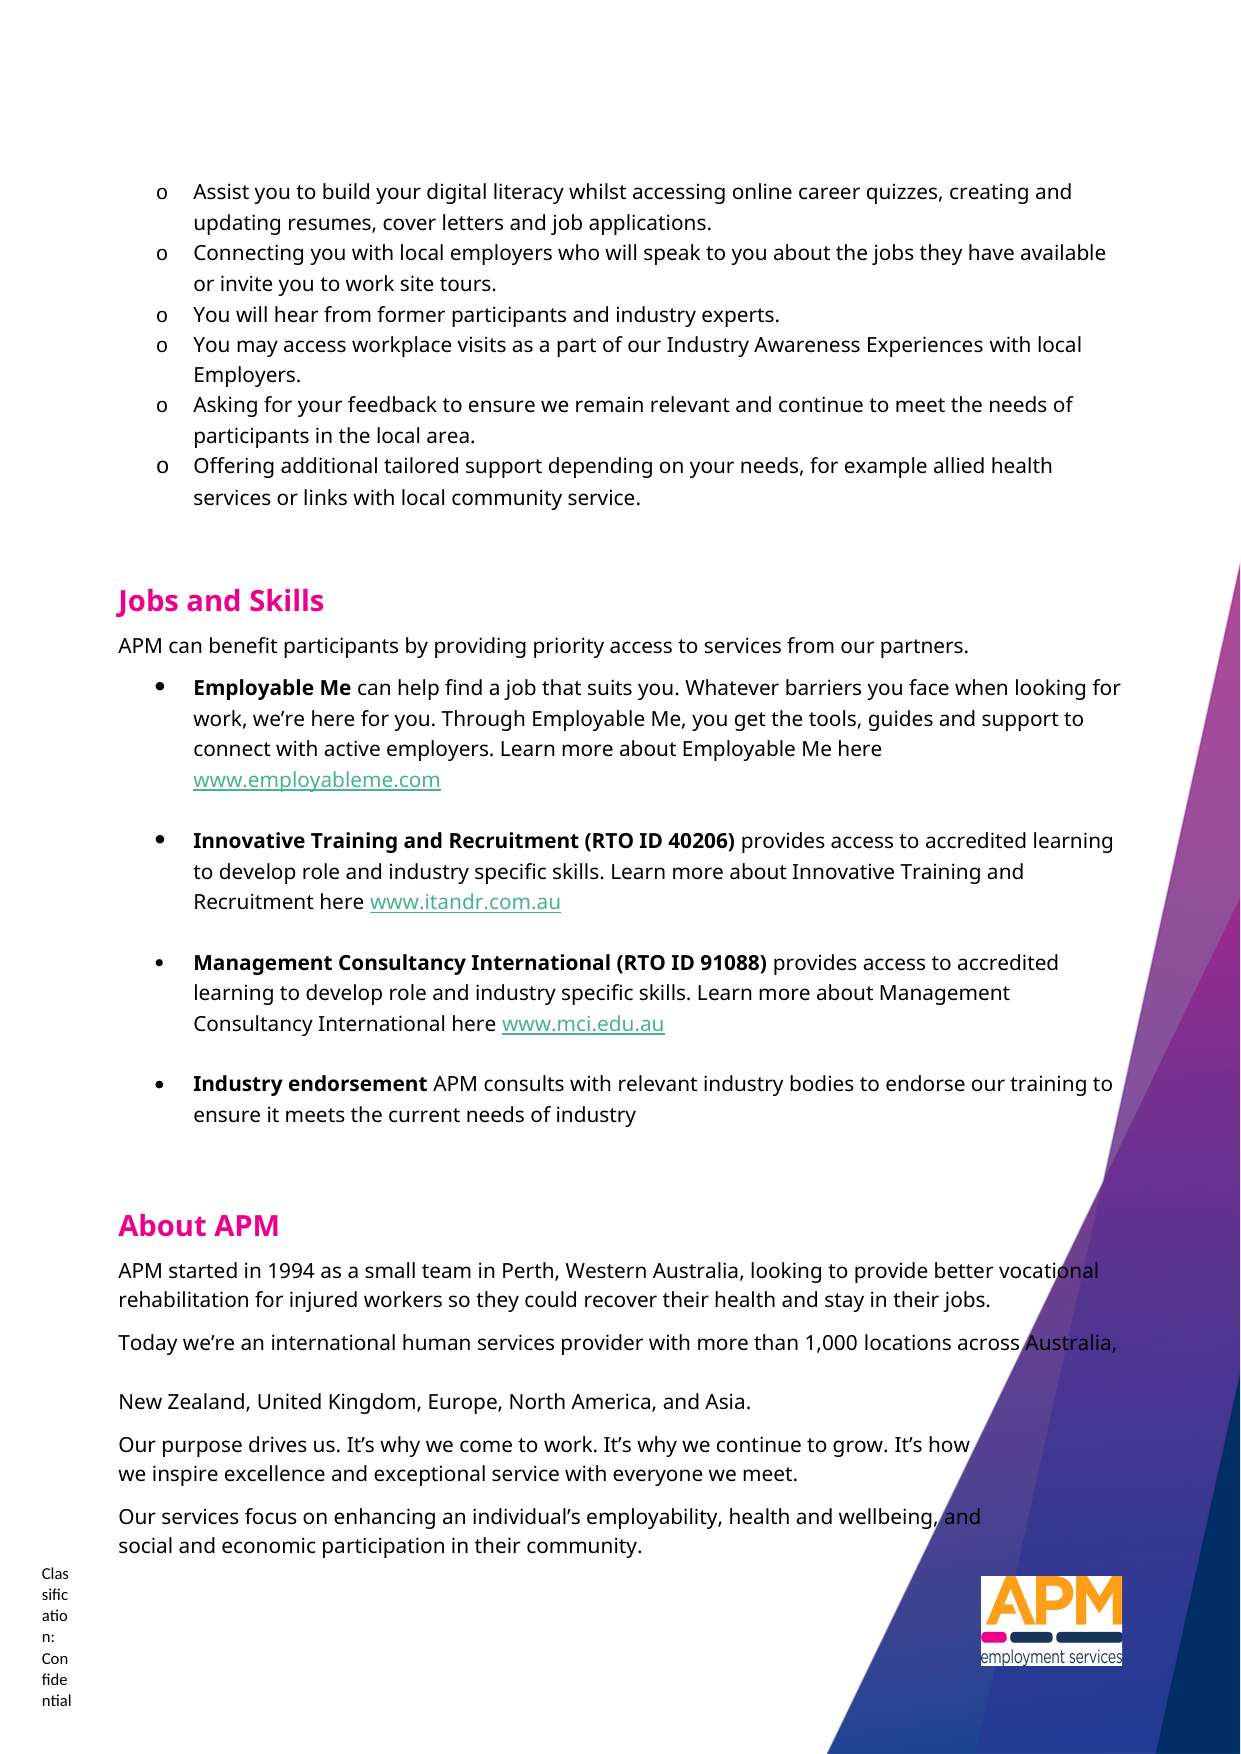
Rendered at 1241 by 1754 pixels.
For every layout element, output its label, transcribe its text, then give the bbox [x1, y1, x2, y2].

list Asking for your feedback to ensure we remain relevant and continue to meet the needs of participants in the local area. [156, 390, 1122, 449]
list Employable Me can help find a job that suits you. Whatever barriers you face when looking for work, we’re here for you. Through Employable Me, you get the tools, guides and support to connect with active employers. Learn more about Employable Me here www.employableme.com [156, 673, 1122, 793]
picture [811, 0, 1241, 1754]
subtitle About APM [118, 1206, 1122, 1245]
text Our services focus on enhancing an individual’s employability, health and wellbeing, and social and economic participation in their community. [118, 1502, 1122, 1560]
text APM started in 1994 as a small team in Perth, Western Australia, looking to provide better vocational rehabilitation for injured workers so they could recover their health and stay in their jobs. [118, 1256, 1122, 1314]
list You will hear from former participants and industry experts. [156, 300, 1122, 328]
list Industry endorsement APM consults with relevant industry bodies to endorse our training to ensure it meets the current needs of industry [156, 1069, 1122, 1128]
list Innovative Training and Recruitment (RTO ID 40206) provides access to accredited learning to develop role and industry specific skills. Learn more about Innovative Training and Recruitment here www.itandr.com.au [156, 826, 1122, 916]
text APM can benefit participants by providing priority access to services from our partners. [118, 631, 1122, 659]
list Assist you to build your digital literacy whilst accessing online career quizzes, creating and updating resumes, cover letters and job applications. [156, 177, 1122, 236]
list Connecting you with local employers who will speak to you about the jobs they have available or invite you to work site tours. [156, 238, 1122, 298]
list You may access workplace visits as a part of our Industry Awareness Experiences with local Employers. [156, 331, 1122, 389]
list Management Consultancy International (RTO ID 91088) provides access to accredited learning to develop role and industry specific skills. Learn more about Management Consultancy International here www.mci.edu.au [156, 948, 1122, 1037]
list Offering additional tailored support depending on your needs, for example allied health services or links with local community service. [156, 452, 1122, 511]
text Today we’re an international human services provider with more than 1,000 locations across Australia, New Zealand, United Kingdom, Europe, North America, and Asia. [118, 1328, 1122, 1416]
text Our purpose drives us. It’s why we come to work. It’s why we continue to grow. It’s how we inspire excellence and exceptional service with everyone we meet. [118, 1430, 1122, 1488]
subtitle Jobs and Skills [118, 581, 1122, 620]
